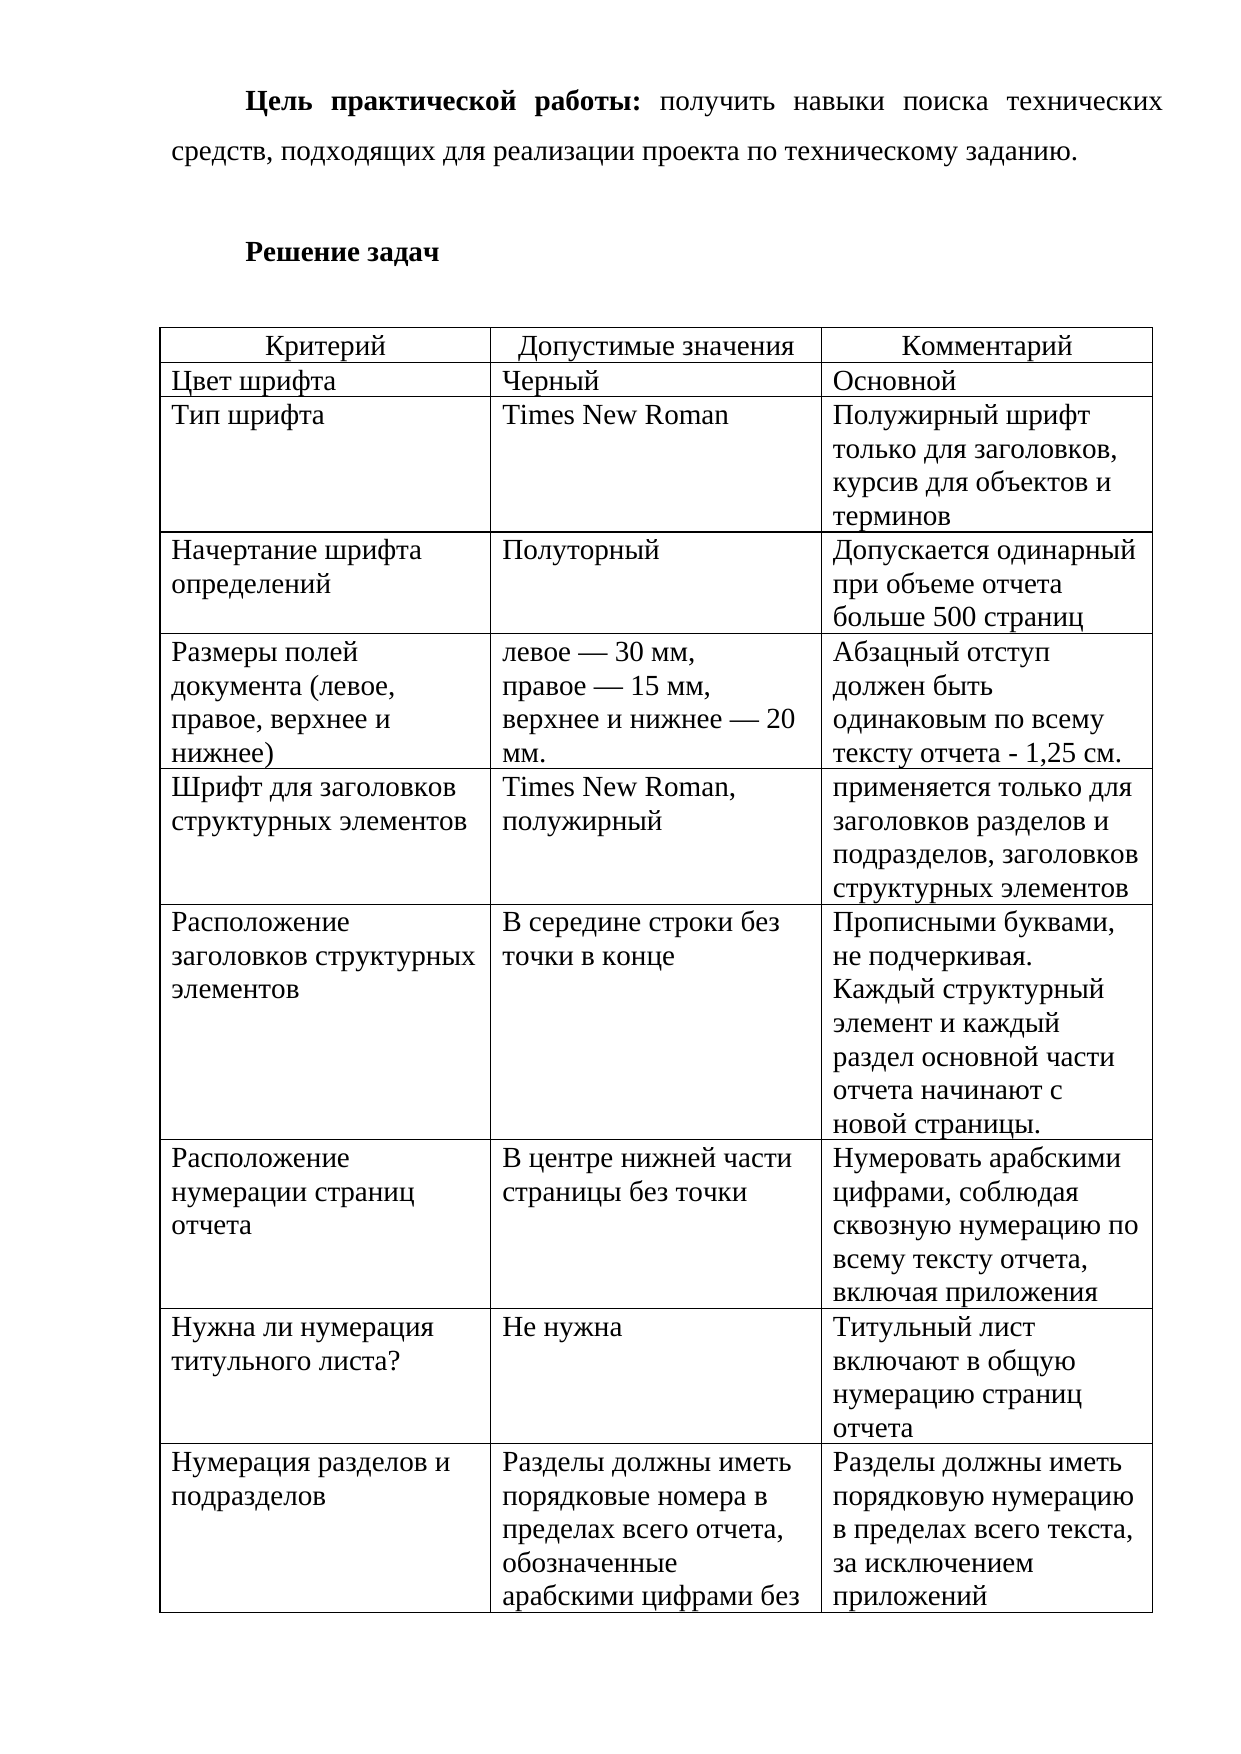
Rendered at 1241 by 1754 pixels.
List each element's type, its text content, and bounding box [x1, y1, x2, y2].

table_cell Начертание шрифта определений [161, 533, 490, 633]
table_cell Нумеровать арабскими цифрами, соблюдая сквозную нумерацию по всему тексту отчета, включая приложения [822, 1140, 1152, 1308]
table_cell В середине строки без точки в конце [491, 905, 821, 1139]
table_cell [822, 1444, 1152, 1612]
table_cell Прописными буквами, не подчеркивая. Каждый структурный элемент и каждый раздел основной части отчета начинают с новой страницы. [822, 905, 1152, 1139]
text Цель практической работы: получить навыки поиска технических средств, подходящих для реализации проекта по техническому заданию. [171, 83, 1163, 167]
table_header Комментарий [822, 328, 1152, 362]
table_cell левое — 30 мм, правое — 15 мм, верхнее и нижнее — 20 мм. [491, 634, 821, 768]
table_cell Нужна ли нумерация титульного листа? [161, 1309, 490, 1443]
table_cell Полужирный шрифт только для заголовков, курсив для объектов и терминов [822, 397, 1152, 531]
table_cell Times New Roman, полужирный [491, 769, 821, 903]
table_cell Полуторный [491, 533, 821, 633]
table_cell Не нужна [491, 1309, 821, 1443]
table_header Допустимые значения [491, 328, 821, 362]
table_cell Шрифт для заголовков структурных элементов [161, 769, 490, 903]
table_cell Черный [491, 363, 821, 396]
table_header Критерий [161, 328, 490, 362]
table_cell применяется только для заголовков разделов и подразделов, заголовков структурных элементов [822, 769, 1152, 903]
table_cell Цвет шрифта [161, 363, 490, 396]
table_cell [491, 1444, 821, 1612]
table_cell Титульный лист включают в общую нумерацию страниц отчета [822, 1309, 1152, 1443]
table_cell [161, 1444, 490, 1612]
table_cell В центре нижней части страницы без точки [491, 1140, 821, 1308]
table_cell Основной [822, 363, 1152, 396]
table_cell Расположение заголовков структурных элементов [161, 905, 490, 1139]
table_cell Размеры полей документа (левое, правое, верхнее и нижнее) [161, 634, 490, 768]
table_cell Расположение нумерации страниц отчета [161, 1140, 490, 1308]
table_cell Тип шрифта [161, 397, 490, 531]
table_cell Абзацный отступ должен быть одинаковым по всему тексту отчета - 1,25 см. [822, 634, 1152, 768]
text Решение задач [171, 234, 1163, 267]
table_cell Допускается одинарный при объеме отчета больше 500 страниц [822, 533, 1152, 633]
table_cell Times New Roman [491, 397, 821, 531]
